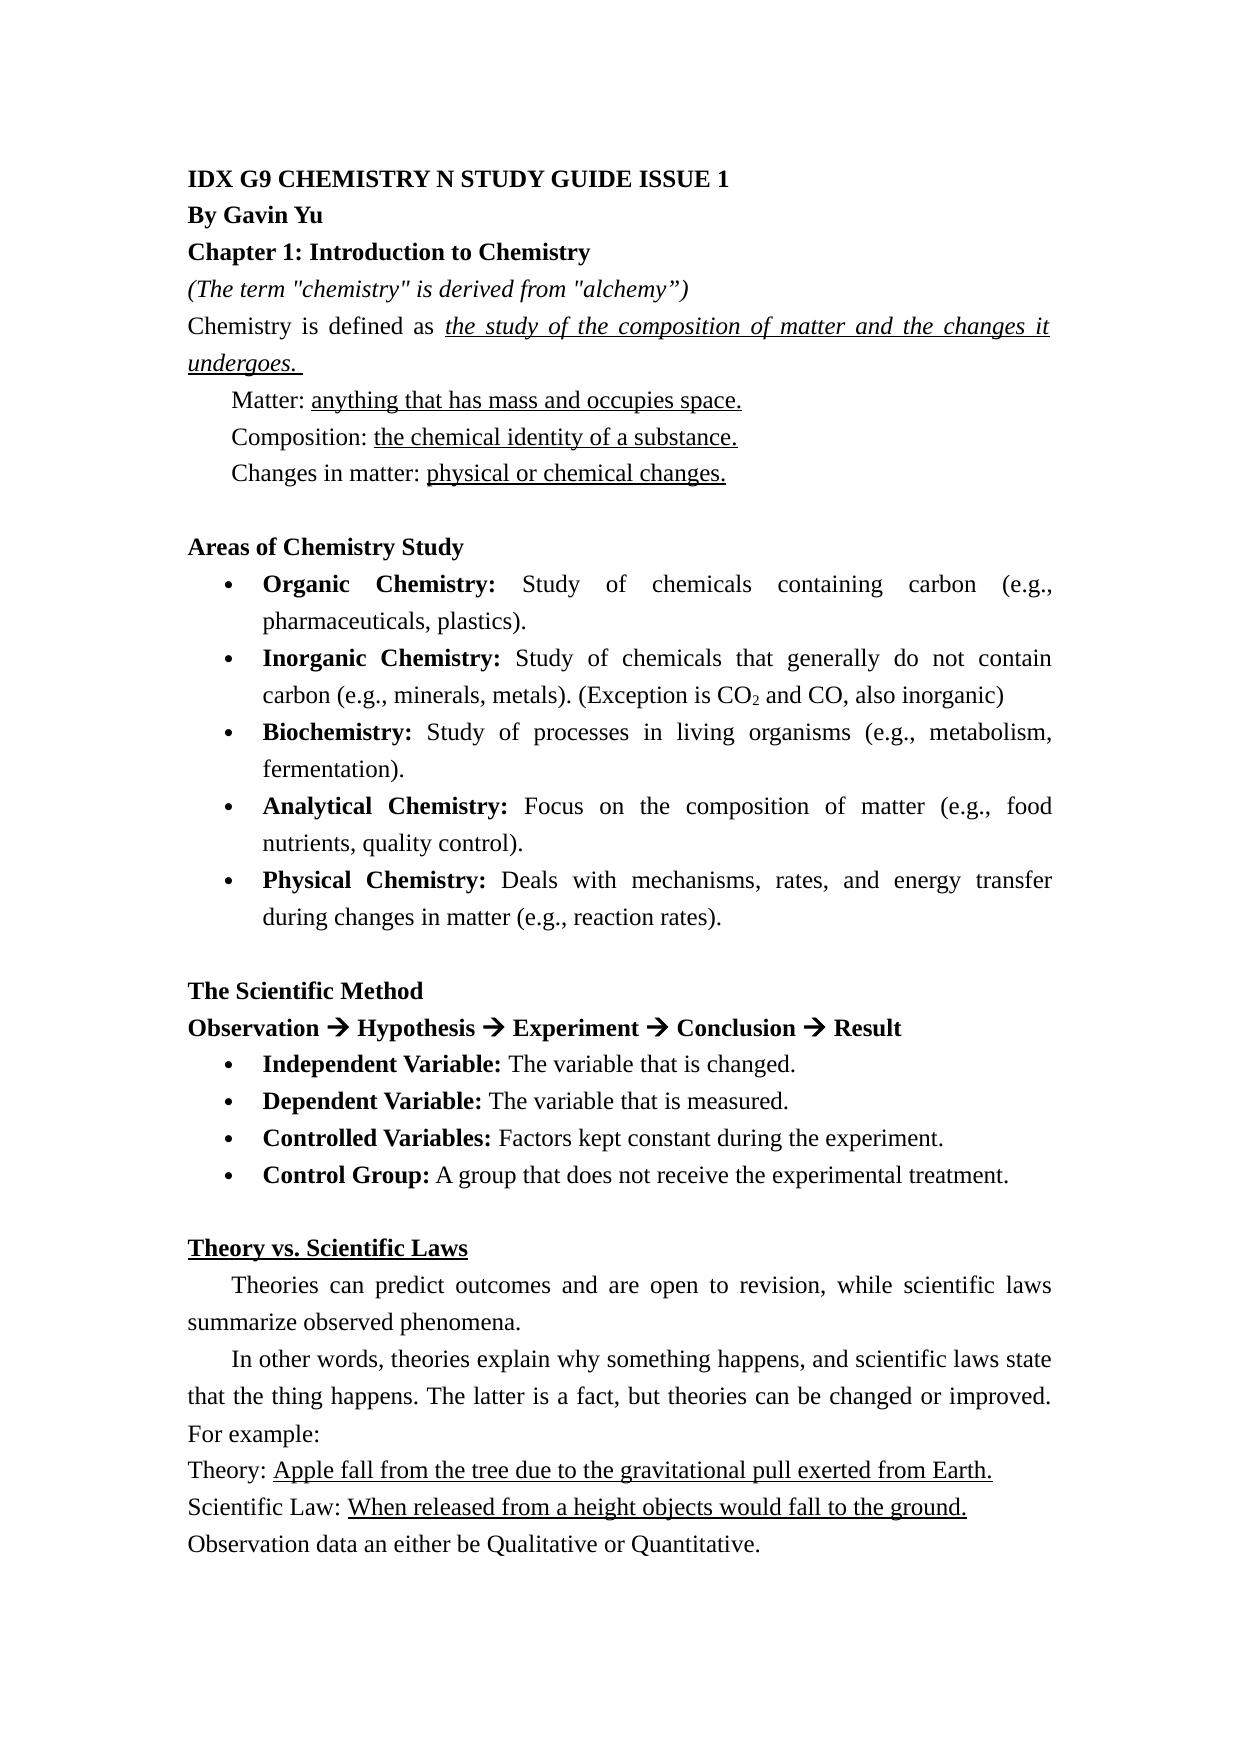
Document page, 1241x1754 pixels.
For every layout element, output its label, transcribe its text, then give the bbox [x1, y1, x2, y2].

text Observation Hypothesis Experiment Conclusion Result [187, 1011, 1053, 1043]
list Controlled Variables: Factors kept constant during the experiment. [225, 1121, 1053, 1154]
text Theories can predict outcomes and are open to revision, while scientific laws summarize observed phenomena. [187, 1268, 1053, 1338]
list Independent Variable: The variable that is changed. [225, 1048, 1053, 1080]
text Observation data an either be Qualitative or Quantitative. [187, 1527, 1053, 1560]
text Changes in matter: physical or chemical changes. [231, 457, 1053, 489]
text In other words, theories explain why something happens, and scientific laws state that the thing happens. The latter is a fact, but theories can be changed or improved. For example: [187, 1342, 1053, 1449]
list Inorganic Chemistry: Study of chemicals that generally do not contain carbon (e.g., minerals, metals). (Exception is CO2 and CO, also inorganic) [225, 641, 1053, 711]
text Theory: Apple fall from the tree due to the gravitational pull exerted from Earth. [187, 1454, 1053, 1486]
list Control Group: A group that does not receive the experimental treatment. [225, 1158, 1053, 1190]
text Composition: the chemical identity of a substance. [231, 420, 1053, 452]
text Chapter 1: Introduction to Chemistry [187, 236, 1053, 268]
text IDX G9 CHEMISTRY N STUDY GUIDE ISSUE 1 [187, 162, 1053, 194]
list Dependent Variable: The variable that is measured. [225, 1084, 1053, 1117]
text Chemistry is defined as the study of the composition of matter and the changes it undergoes. [187, 309, 1053, 379]
list Biochemistry: Study of processes in living organisms (e.g., metabolism, fermentation). [225, 715, 1053, 785]
list Analytical Chemistry: Focus on the composition of matter (e.g., food nutrients, quality control). [225, 789, 1053, 859]
list Organic Chemistry: Study of chemicals containing carbon (e.g., pharmaceuticals, plastics). [225, 567, 1053, 637]
text Scientific Law: When released from a height objects would fall to the ground. [187, 1490, 1053, 1523]
text Areas of Chemistry Study [187, 530, 1053, 563]
text The Scientific Method [187, 974, 1053, 1007]
list Physical Chemistry: Deals with mechanisms, rates, and energy transfer during changes in matter (e.g., reaction rates). [225, 863, 1053, 933]
text Theory vs. Scientific Laws [187, 1231, 1053, 1264]
text Matter: anything that has mass and occupies space. [231, 383, 1053, 416]
text By Gavin Yu [187, 199, 1053, 231]
text (The term "chemistry" is derived from "alchemy”) [187, 272, 1053, 305]
